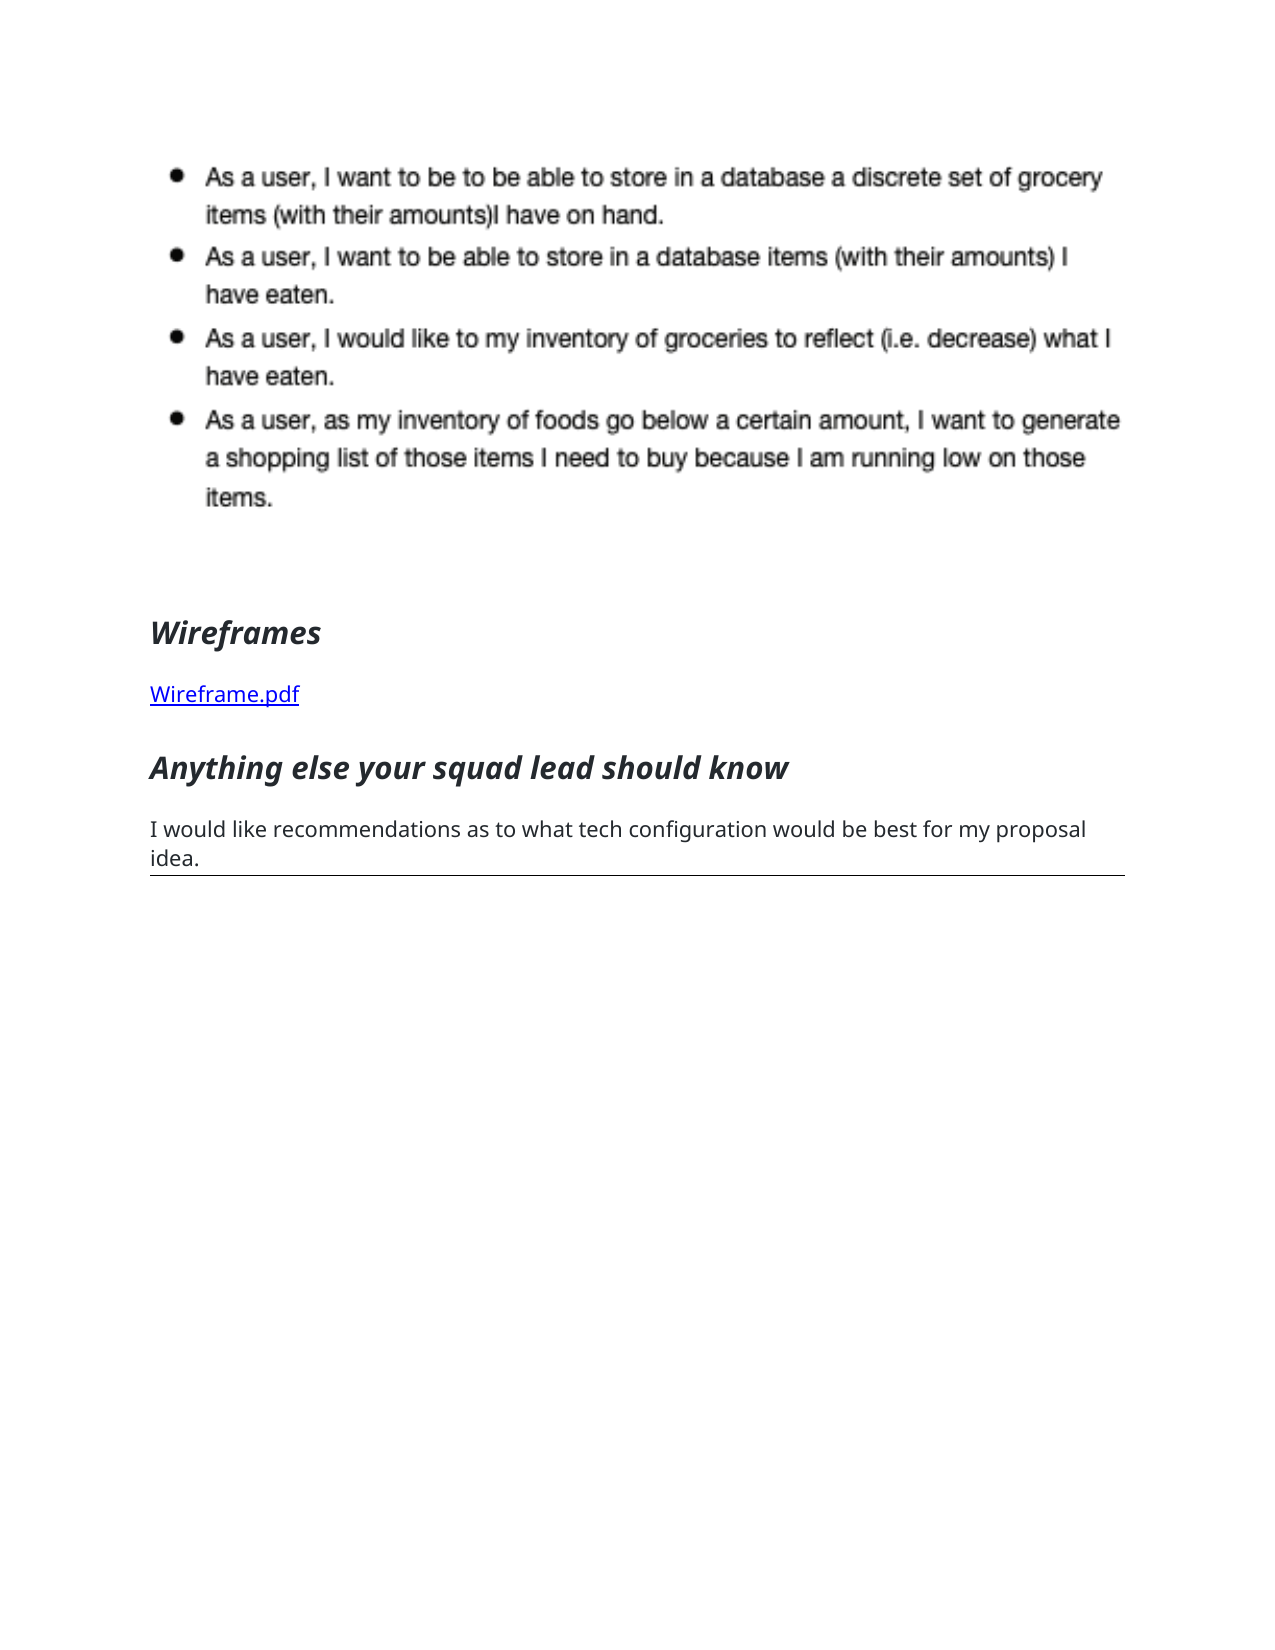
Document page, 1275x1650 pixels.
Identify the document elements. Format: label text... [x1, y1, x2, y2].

text Anything else your squad lead should know [150, 746, 1125, 789]
text Wireframes [150, 611, 1125, 654]
text Wireframe.pdf [150, 679, 1125, 708]
picture [150, 150, 1125, 574]
text I would like recommendations as to what tech configuration would be best for my proposal idea. [150, 814, 1125, 875]
